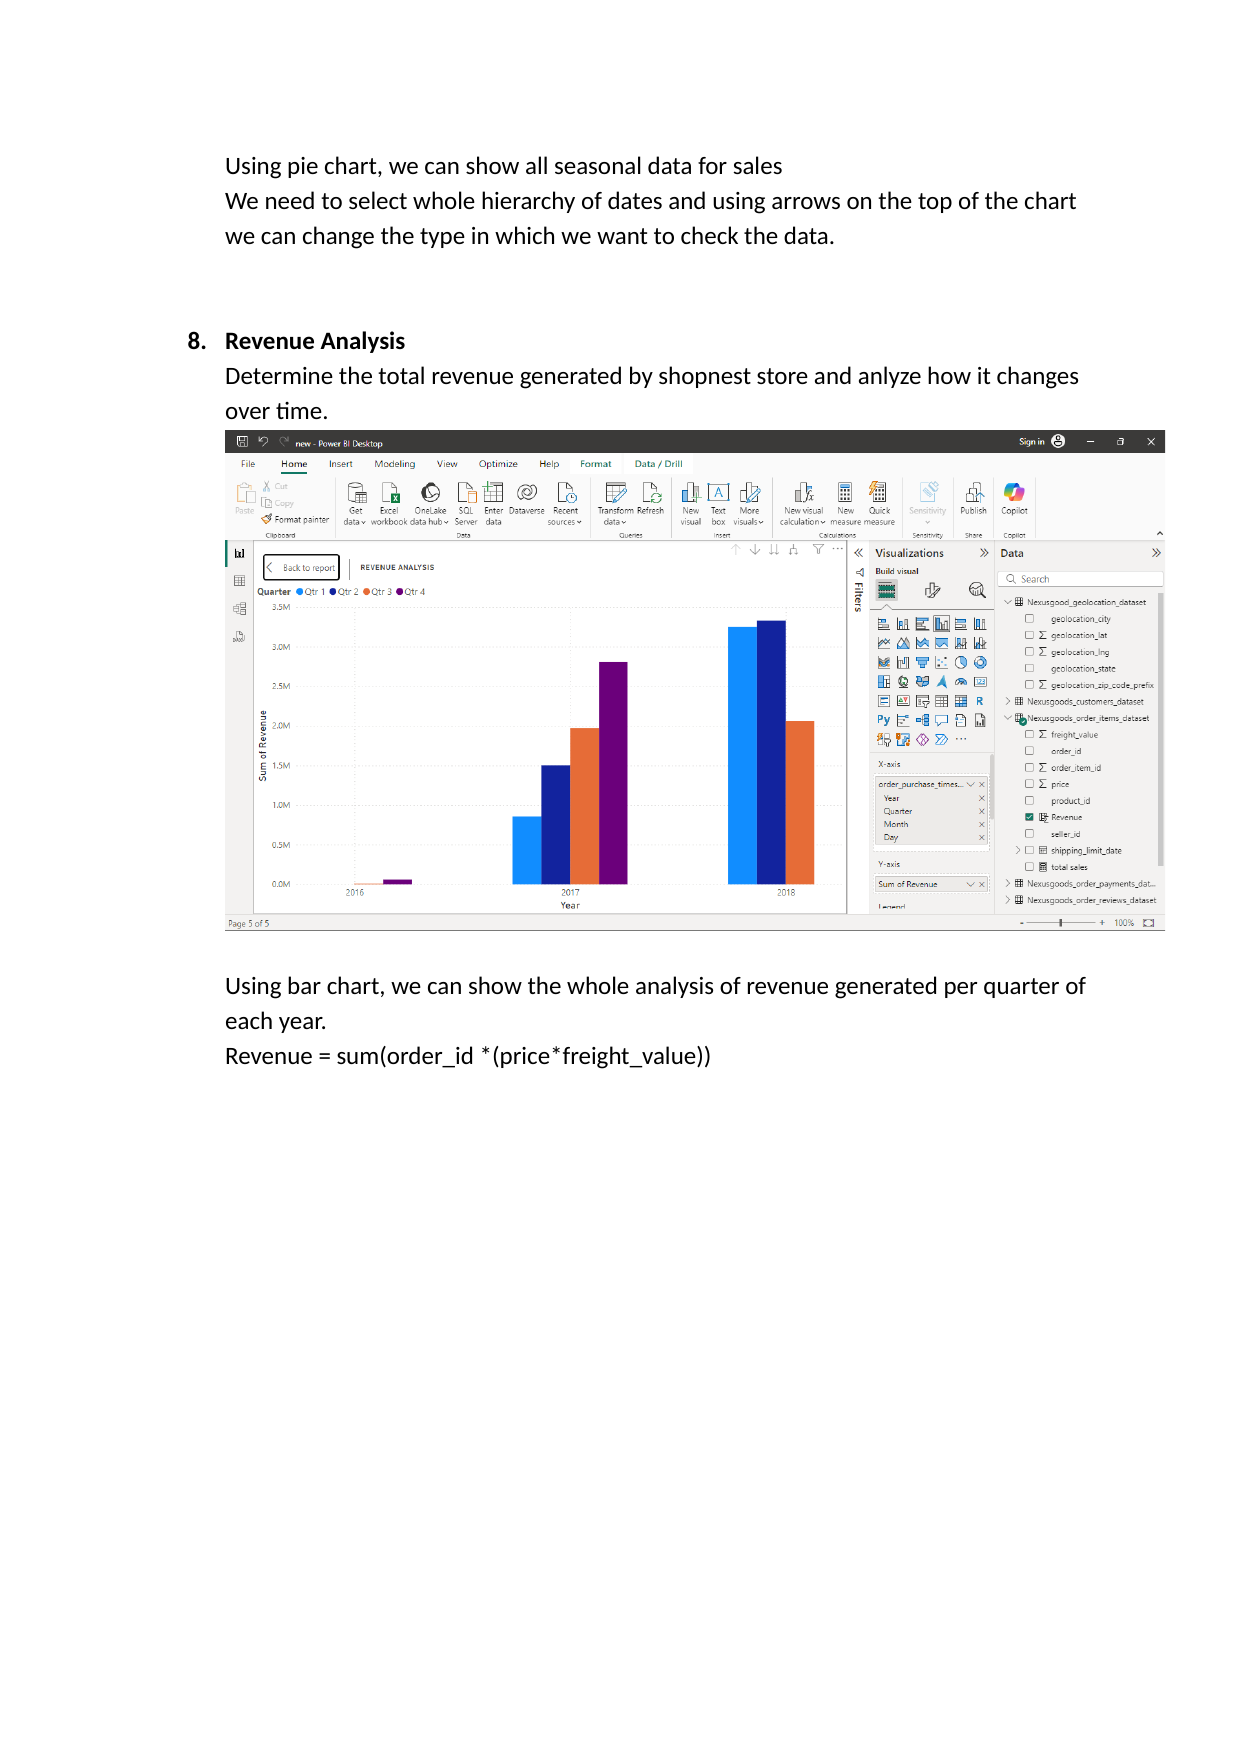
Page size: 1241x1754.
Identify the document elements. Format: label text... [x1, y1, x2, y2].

picture [225, 430, 1166, 931]
list Revenue Analysis [187, 325, 1090, 356]
list Revenue = sum(order_id *(price*freight_value)) [225, 1041, 1090, 1071]
list Determine the total revenue generated by shopnest store and anlyze how it changes over time. [225, 360, 1090, 426]
list Using bar chart, we can show the whole analysis of revenue generated per quarter of each year. [225, 971, 1090, 1036]
list Using pie chart, we can show all seasonal data for sales [225, 150, 1090, 181]
list We need to select whole hierarchy of dates and using arrows on the top of the chart we can change the type in which we want to check the data. [225, 185, 1090, 251]
